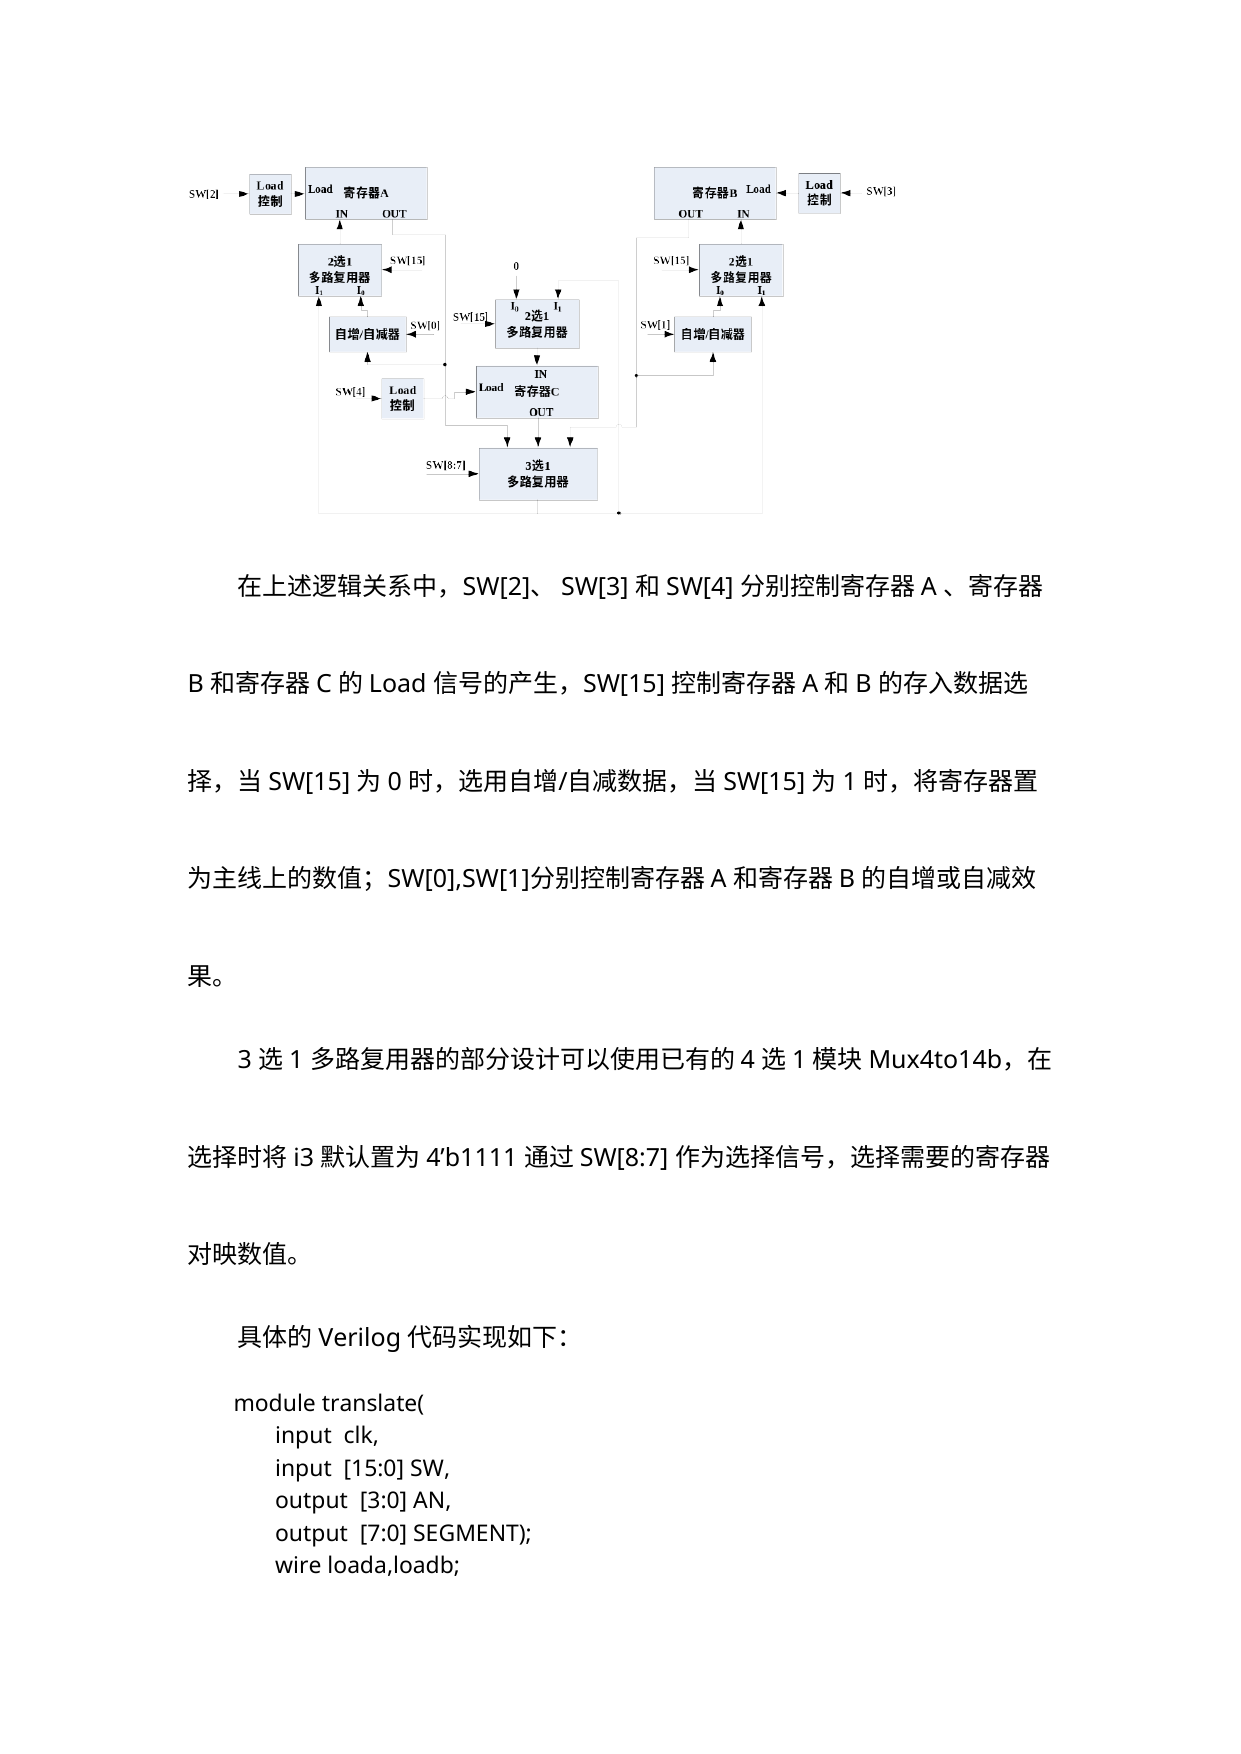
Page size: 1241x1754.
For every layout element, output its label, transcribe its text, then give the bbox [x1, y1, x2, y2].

list 3 选 1 多路复用器的部分设计可以使用已有的 4 选 1 模块 Mux4to14b，在选择时将 i3 默认置为 4’b1111 通过 SW[8:7] 作为选择信号，选择需要的寄存器对映数值。 [187, 1025, 1053, 1285]
list output [3:0] AN, [187, 1484, 1053, 1516]
list input [15:0] SW, [187, 1451, 1053, 1484]
list 在上述逻辑关系中，SW[2]、 SW[3] 和 SW[4] 分别控制寄存器 A 、寄存器 B 和寄存器 C 的 Load 信号的产生，SW[15] 控制寄存器 A 和 B 的存入数据选择，当 SW[15] 为 0 时，选用自增/自减数据，当 SW[15] 为 1 时，将寄存器置为主线上的数值；SW[0],SW[1]分别控制寄存器 A 和寄存器 B 的自增或自减效果。 [187, 552, 1053, 1007]
list output [7:0] SEGMENT); [187, 1516, 1053, 1549]
list 具体的 Verilog 代码实现如下： [187, 1303, 1053, 1368]
list input clk, [187, 1419, 1053, 1451]
list wire loada,loadb; [187, 1549, 1053, 1581]
list module translate( [187, 1386, 1053, 1419]
